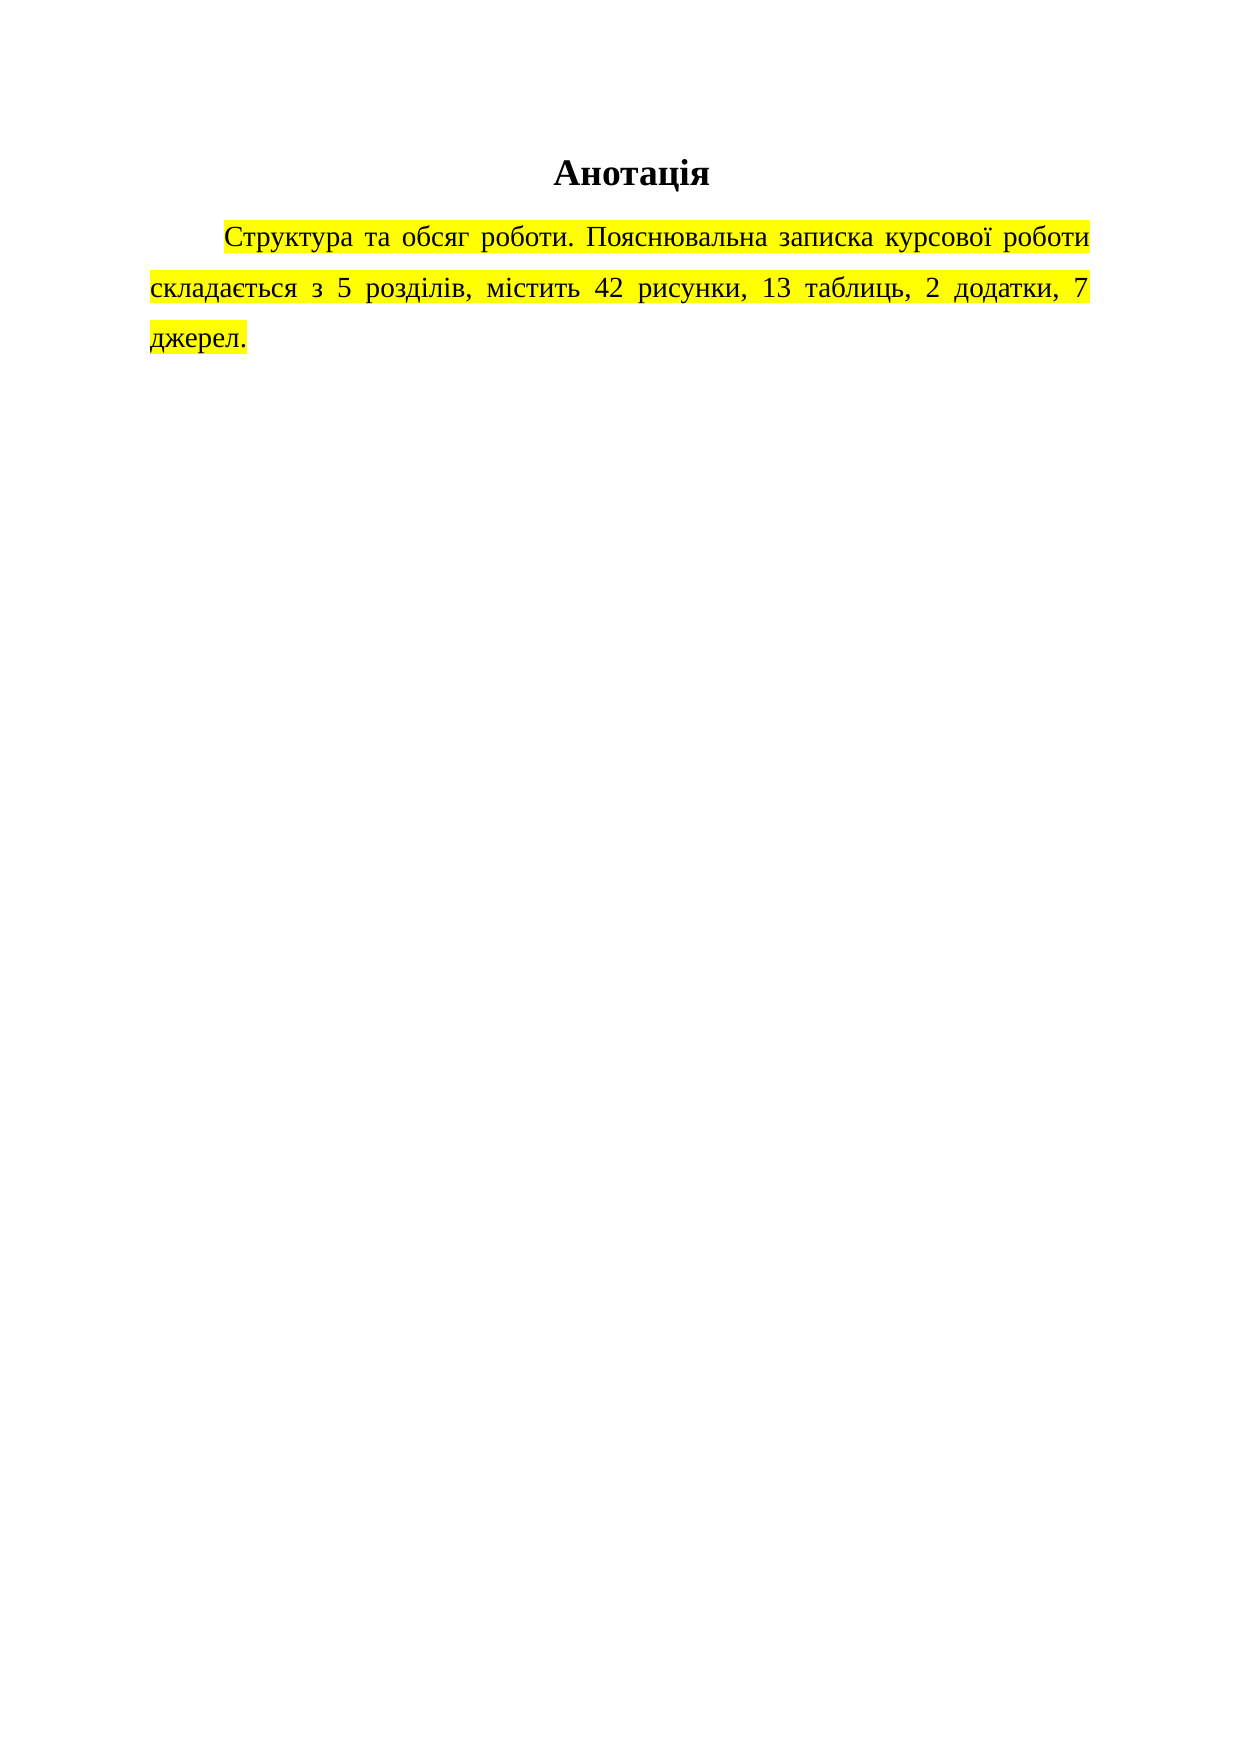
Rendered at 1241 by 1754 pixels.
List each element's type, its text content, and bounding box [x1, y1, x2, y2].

text Структура та обсяг роботи. Пояснювальна записка курсової роботи складається з 5 розділів, містить 42 рисунки, 13 таблиць, 2 додатки, 7 джерел. [150, 303, 1090, 354]
subtitle Анотація [253, 150, 1009, 193]
text Структура та обсяг роботи. Пояснювальна записка курсової роботи складається з 5 розділів, містить 42 рисунки, 13 таблиць, 2 додатки, 7 джерел. [150, 219, 1090, 270]
